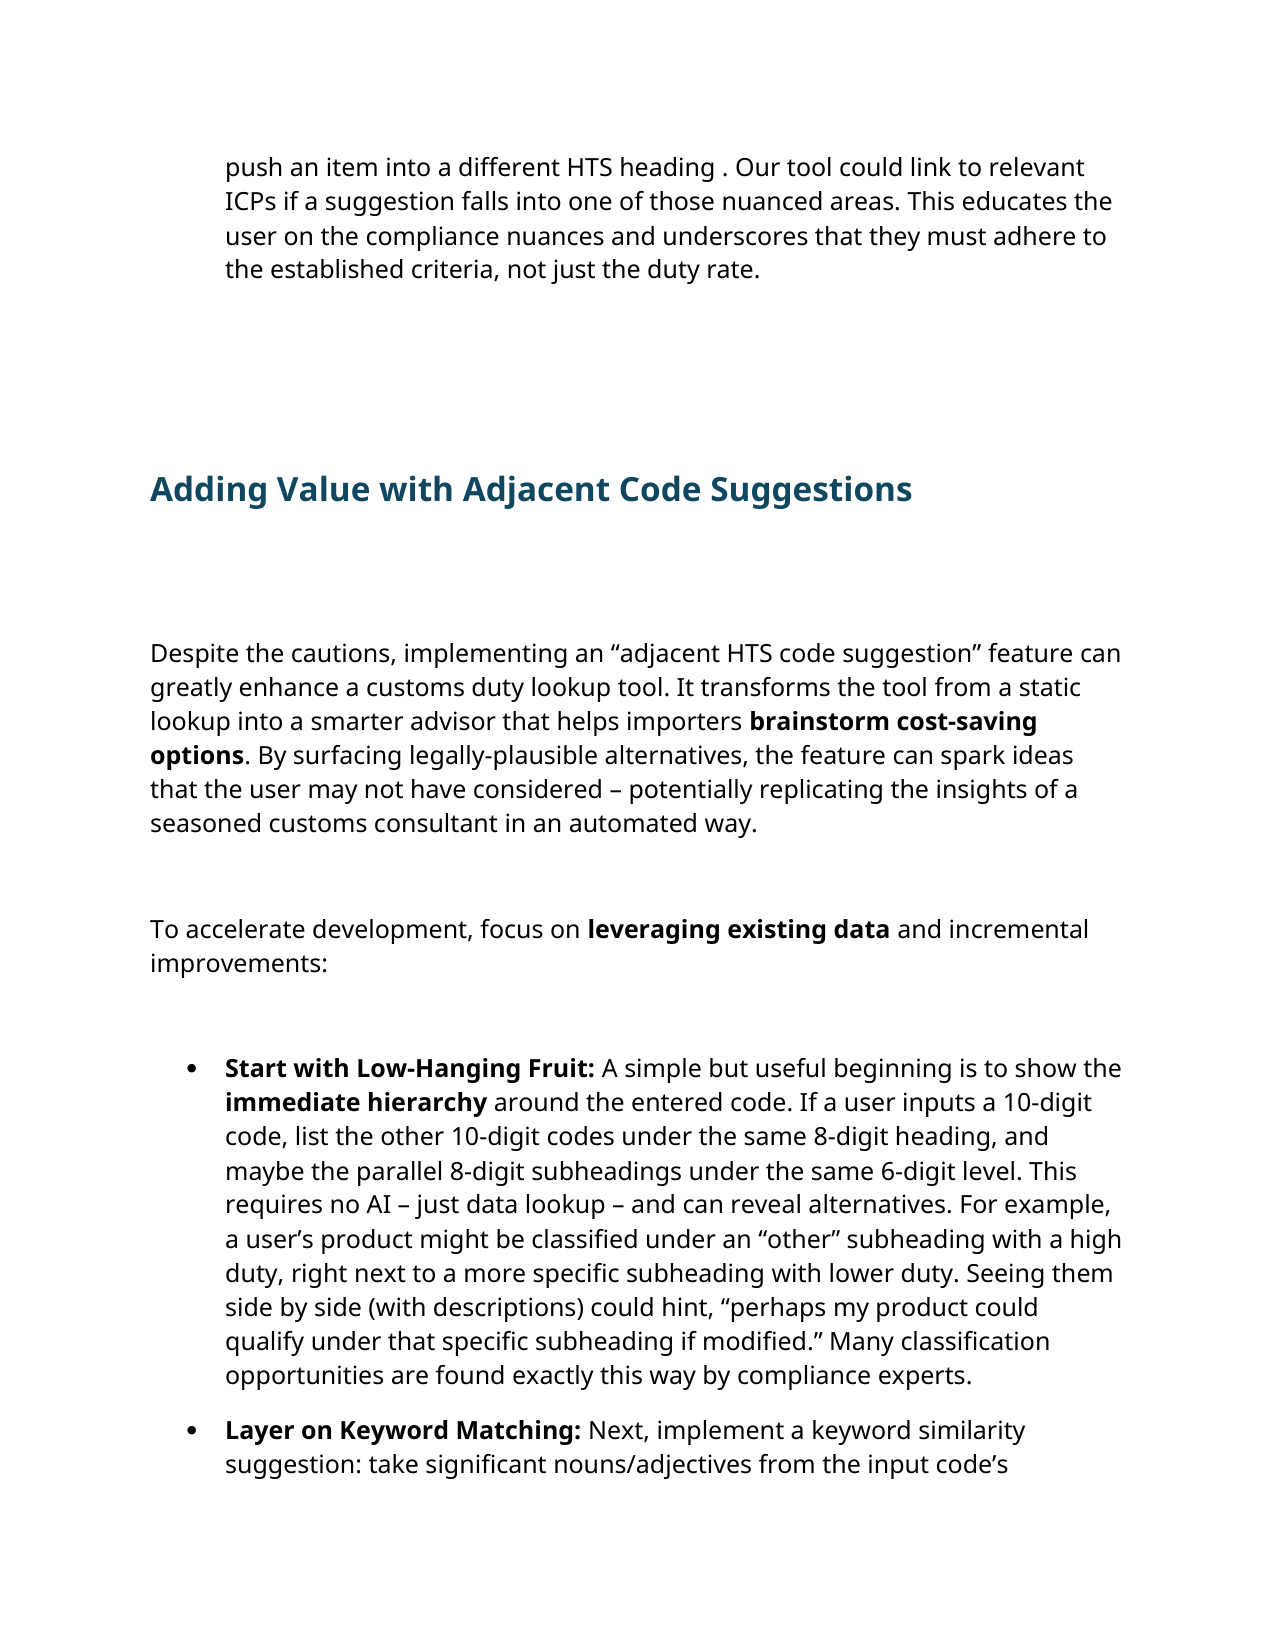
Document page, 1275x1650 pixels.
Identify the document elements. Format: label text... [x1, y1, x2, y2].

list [187, 1412, 1125, 1481]
text Despite the cautions, implementing an “adjacent HTS code suggestion” feature can greatly enhance a customs duty lookup tool. It transforms the tool from a static lookup into a smarter advisor that helps importers brainstorm cost-saving options. By surfacing legally-plausible alternatives, the feature can spark ideas that the user may not have considered – potentially replicating the insights of a seasoned customs consultant in an automated way. [150, 635, 1125, 840]
text To accelerate development, focus on leveraging existing data and incremental improvements: [150, 911, 1125, 979]
subtitle Adding Value with Adjacent Code Suggestions [150, 466, 1125, 511]
list Start with Low-Hanging Fruit: A simple but useful beginning is to show the immediate hierarchy around the entered code. If a user inputs a 10-digit code, list the other 10-digit codes under the same 8-digit heading, and maybe the parallel 8-digit subheadings under the same 6-digit level. This requires no AI – just data lookup – and can reveal alternatives. For example, a user’s product might be classified under an “other” subheading with a high duty, right next to a more specific subheading with lower duty. Seeing them side by side (with descriptions) could hint, “perhaps my product could qualify under that specific subheading if modified.” Many classification opportunities are found exactly this way by compliance experts. [187, 1051, 1125, 1392]
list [187, 150, 1125, 286]
